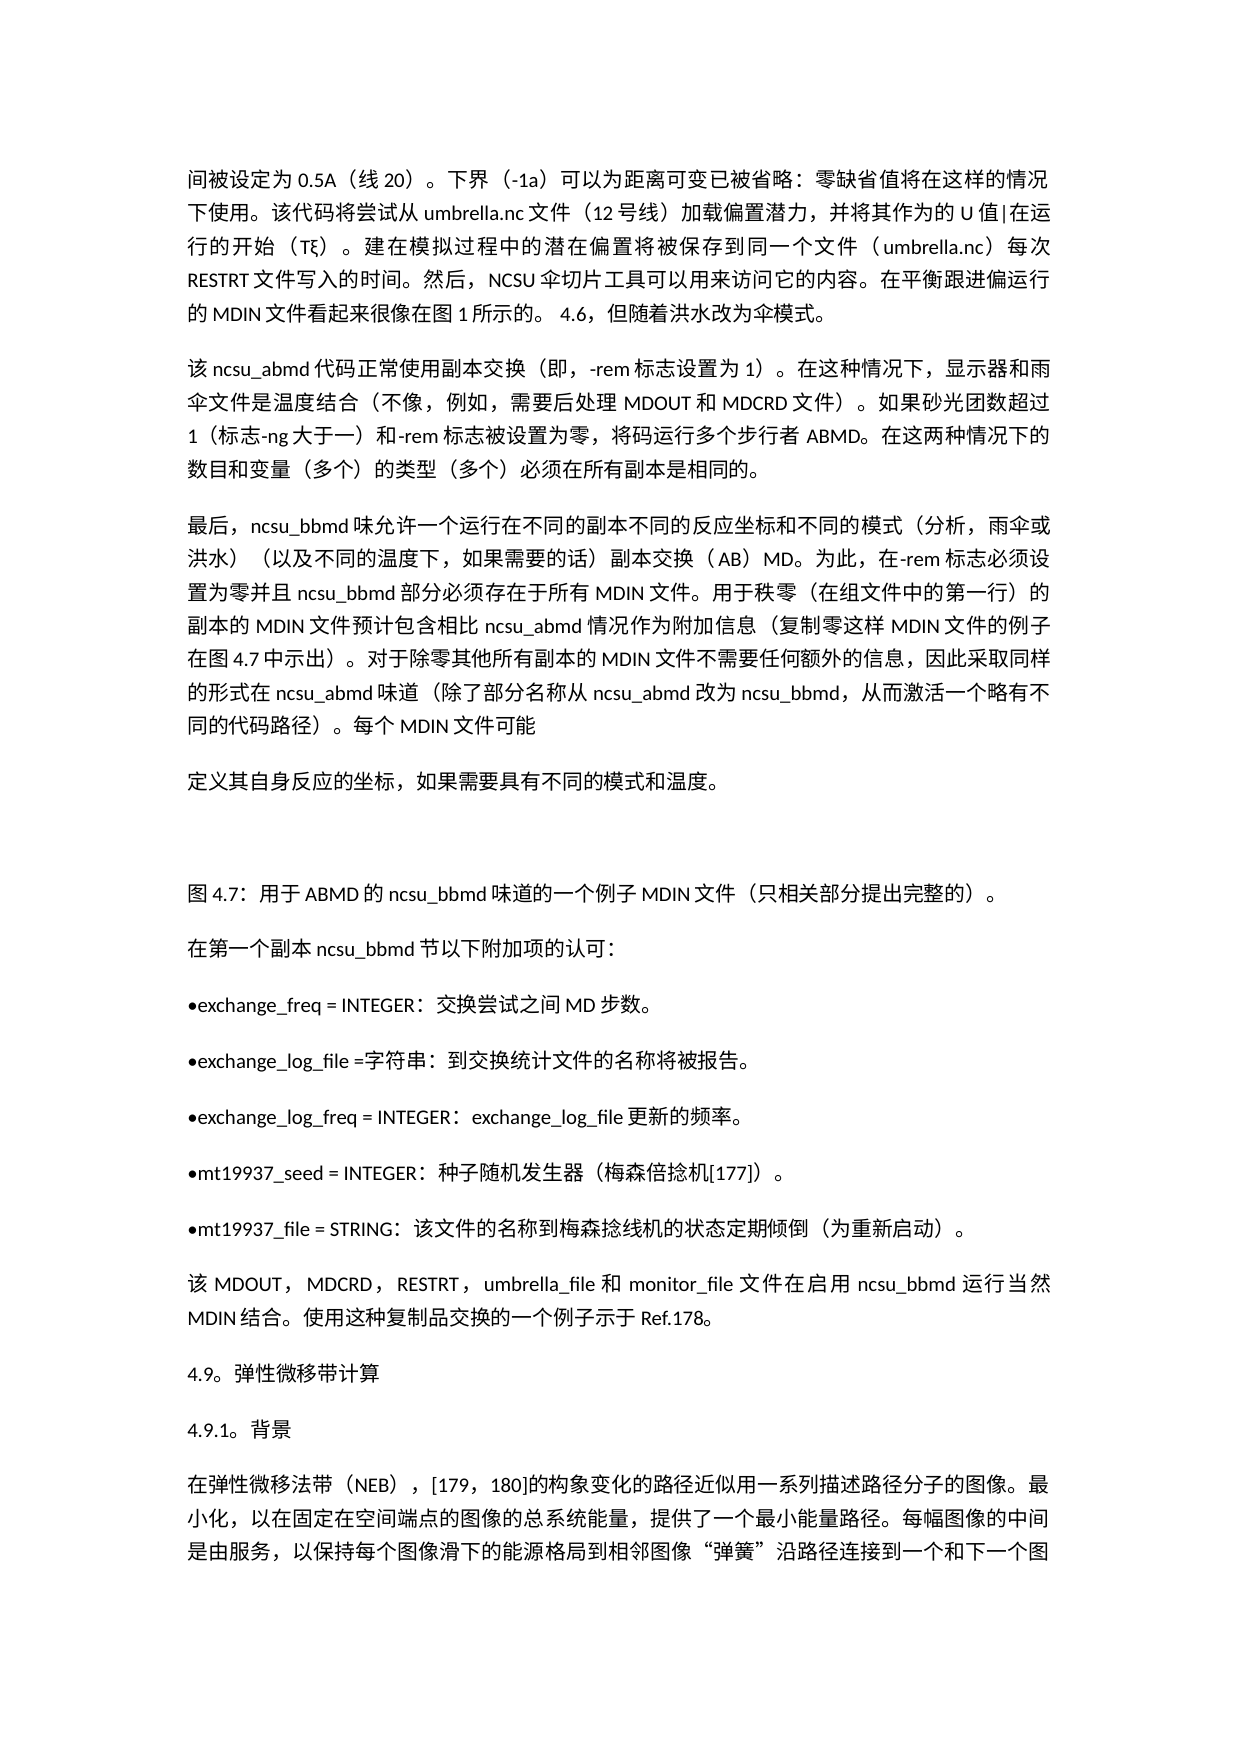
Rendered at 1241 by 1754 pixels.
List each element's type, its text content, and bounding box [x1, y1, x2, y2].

text •exchange_log_file =字符串：到交换统计文件的名称将被报告。 [187, 1043, 1051, 1076]
text •exchange_freq = INTEGER：交换尝试之间MD步数。 [187, 987, 1051, 1020]
text 最后，ncsu_bbmd味允许一个运行在不同的副本不同的反应坐标和不同的模式（分析，雨伞或洪水）（以及不同的温度下，如果需要的话）副本交换（AB）MD。为此，在-rem标志必须设置为零并且ncsu_bbmd部分必须存在于所有MDIN文件。用于秩零（在组文件中的第一行）的副本的MDIN文件预计包含相比ncsu_abmd情况作为附加信息（复制零这样MDIN文件的例子在图4.7中示出）。对于除零其他所有副本的MDIN文件不需要任何额外的信息，因此采取同样的形式在ncsu_abmd味道（除了部分名称从ncsu_abmd改为ncsu_bbmd，从而激活一个略有不同的代码路径）。每个MDIN文件可能 [187, 508, 1051, 741]
text 4.9。弹性微移带计算 [187, 1356, 1051, 1388]
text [187, 1467, 1051, 1567]
text 定义其自身反应的坐标，如果需要具有不同的模式和温度。 [187, 764, 1051, 797]
text •mt19937_file = STRING：该文件的名称到梅森捻线机的状态定期倾倒（为重新启动）。 [187, 1211, 1051, 1243]
text 图4.7：用于ABMD的ncsu_bbmd味道的一个例子MDI​​N文件（只相关部分提出完整的）。 [187, 876, 1051, 908]
text 在第一个副本ncsu_bbmd节以下附加项的认可： [187, 932, 1051, 964]
text •exchange_log_freq = INTEGER：exchange_log_file更新的频率。 [187, 1099, 1051, 1132]
text •mt19937_seed = INTEGER：种子随机发生器（梅森倍捻机[177]）。 [187, 1155, 1051, 1187]
text 该MDOUT，MDCRD，RESTRT，umbrella_file和monitor_file文件在启用ncsu_bbmd运行当然MDIN结合。使用这种复制品交换的一个例子示于Ref.178。 [187, 1267, 1051, 1332]
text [187, 162, 1051, 328]
text 该ncsu_abmd代码正常使用副本交换（即，-rem标志设置为1）。在这种情况下，显示器和雨伞文件是温度结合（不像，例如，需要后处理MDOUT和MDCRD文件）。如果砂光团数超过1（标志-ng大于一）和-rem标志被设置为零，将码运行多个步行者ABMD。在这两种情况下的数目和变量（多个）的类型（多个）必须在所有副本是相同的。 [187, 352, 1051, 484]
text 4.9.1。背景 [187, 1412, 1051, 1444]
